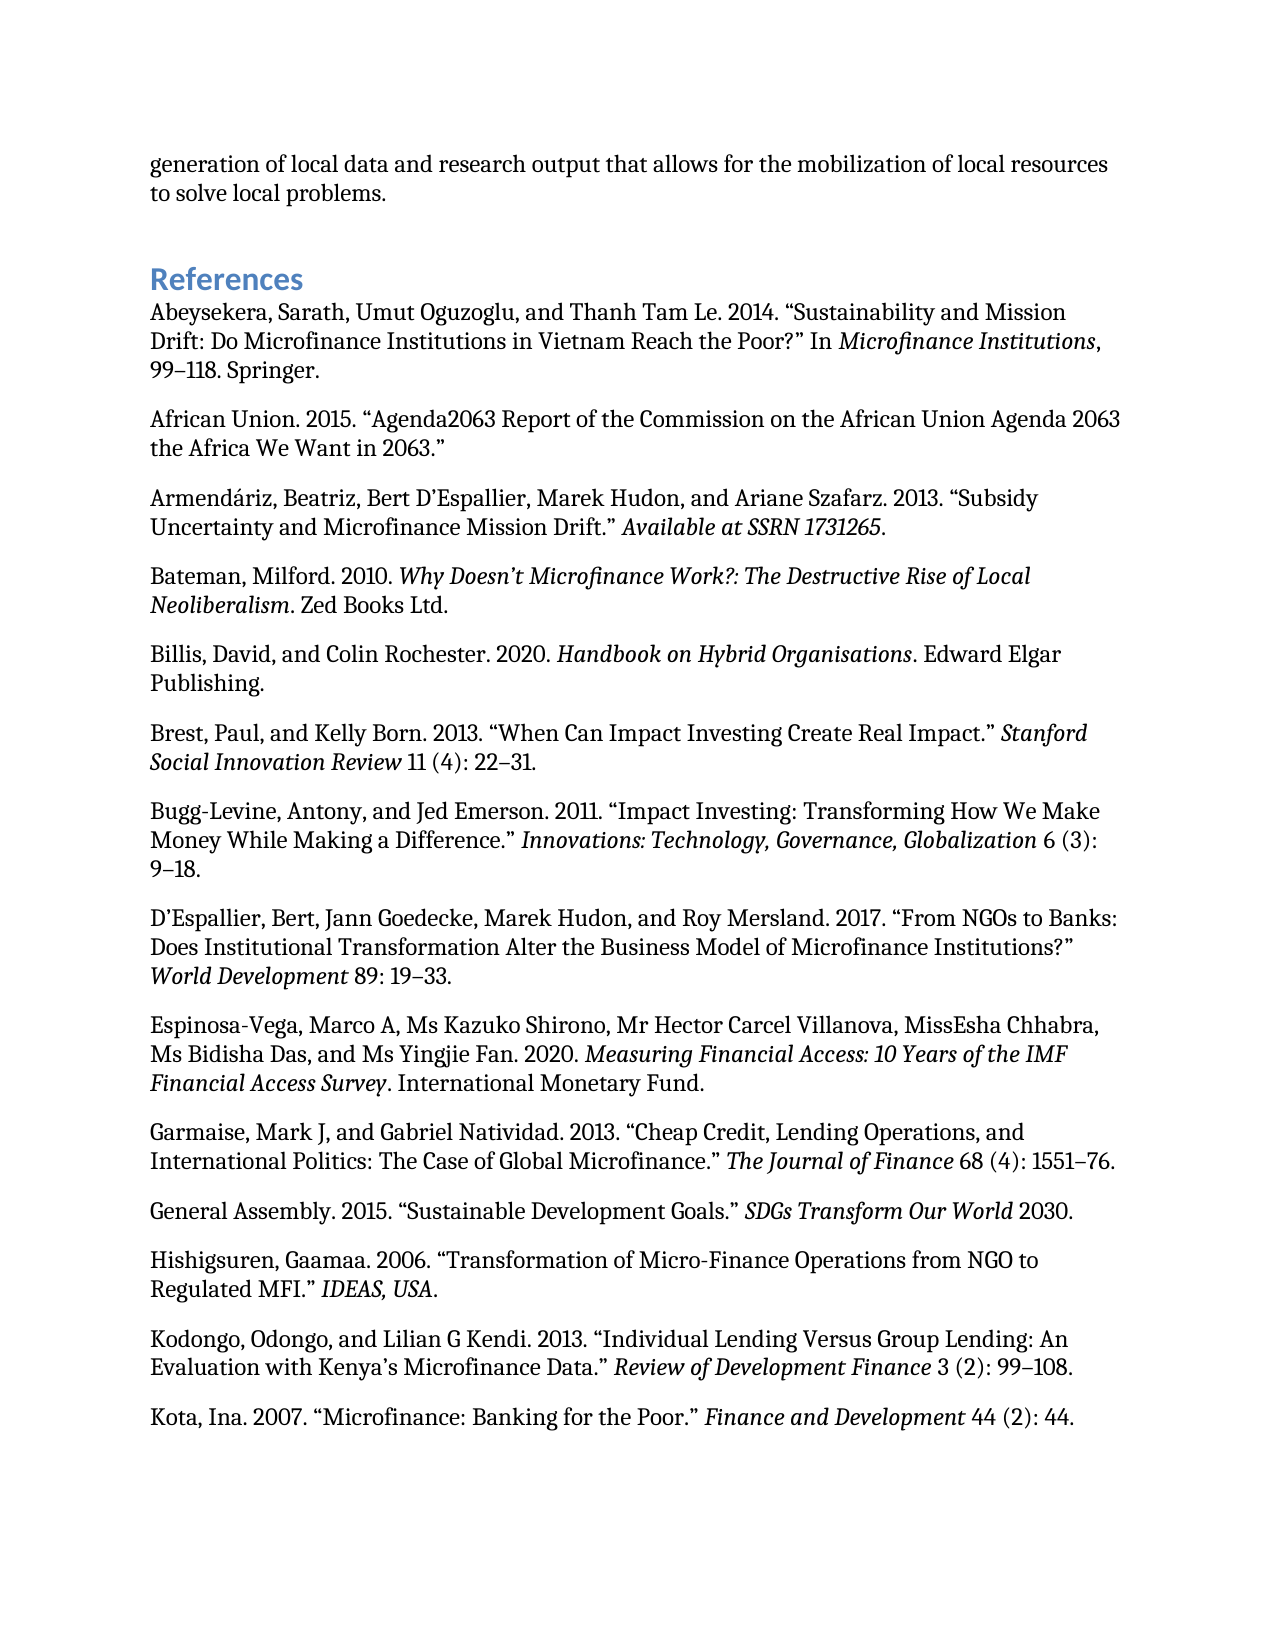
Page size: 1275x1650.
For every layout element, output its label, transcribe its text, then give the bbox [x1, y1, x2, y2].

text Billis, David, and Colin Rochester. 2020. Handbook on Hybrid Organisations. Edward Elgar Publishing. [150, 640, 1125, 698]
text Bateman, Milford. 2010. Why Doesn’t Microfinance Work?: The Destructive Rise of Local Neoliberalism. Zed Books Ltd. [150, 562, 1125, 619]
text Hishigsuren, Gaamaa. 2006. “Transformation of Micro-Finance Operations from NGO to Regulated MFI.” IDEAS, USA. [150, 1246, 1125, 1304]
text Kodongo, Odongo, and Lilian G Kendi. 2013. “Individual Lending Versus Group Lending: An Evaluation with Kenya’s Microfinance Data.” Review of Development Finance 3 (2): 99–108. [150, 1324, 1125, 1382]
text Brest, Paul, and Kelly Born. 2013. “When Can Impact Investing Create Real Impact.” Stanford Social Innovation Review 11 (4): 22–31. [150, 719, 1125, 776]
text Garmaise, Mark J, and Gabriel Natividad. 2013. “Cheap Credit, Lending Operations, and International Politics: The Case of Global Microfinance.” The Journal of Finance 68 (4): 1551–76. [150, 1118, 1125, 1176]
text Espinosa-Vega, Marco A, Ms Kazuko Shirono, Mr Hector Carcel Villanova, MissEsha Chhabra, Ms Bidisha Das, and Ms Yingjie Fan. 2020. Measuring Financial Access: 10 Years of the IMF Financial Access Survey. International Monetary Fund. [150, 1011, 1125, 1097]
subtitle References [150, 257, 1125, 298]
text African Union. 2015. “Agenda2063 Report of the Commission on the African Union Agenda 2063 the Africa We Want in 2063.” [150, 405, 1125, 463]
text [150, 150, 1125, 207]
text Kota, Ina. 2007. “Microfinance: Banking for the Poor.” Finance and Development 44 (2): 44. [150, 1403, 1125, 1432]
text D’Espallier, Bert, Jann Goedecke, Marek Hudon, and Roy Mersland. 2017. “From NGOs to Banks: Does Institutional Transformation Alter the Business Model of Microfinance Institutions?” World Development 89: 19–33. [150, 904, 1125, 990]
text Abeysekera, Sarath, Umut Oguzoglu, and Thanh Tam Le. 2014. “Sustainability and Mission Drift: Do Microfinance Institutions in Vietnam Reach the Poor?” In Microfinance Institutions, 99–118. Springer. [150, 298, 1125, 384]
text Armendáriz, Beatriz, Bert D’Espallier, Marek Hudon, and Ariane Szafarz. 2013. “Subsidy Uncertainty and Microfinance Mission Drift.” Available at SSRN 1731265. [150, 484, 1125, 541]
text Bugg-Levine, Antony, and Jed Emerson. 2011. “Impact Investing: Transforming How We Make Money While Making a Difference.” Innovations: Technology, Governance, Globalization 6 (3): 9–18. [150, 797, 1125, 883]
text General Assembly. 2015. “Sustainable Development Goals.” SDGs Transform Our World 2030. [150, 1197, 1125, 1225]
